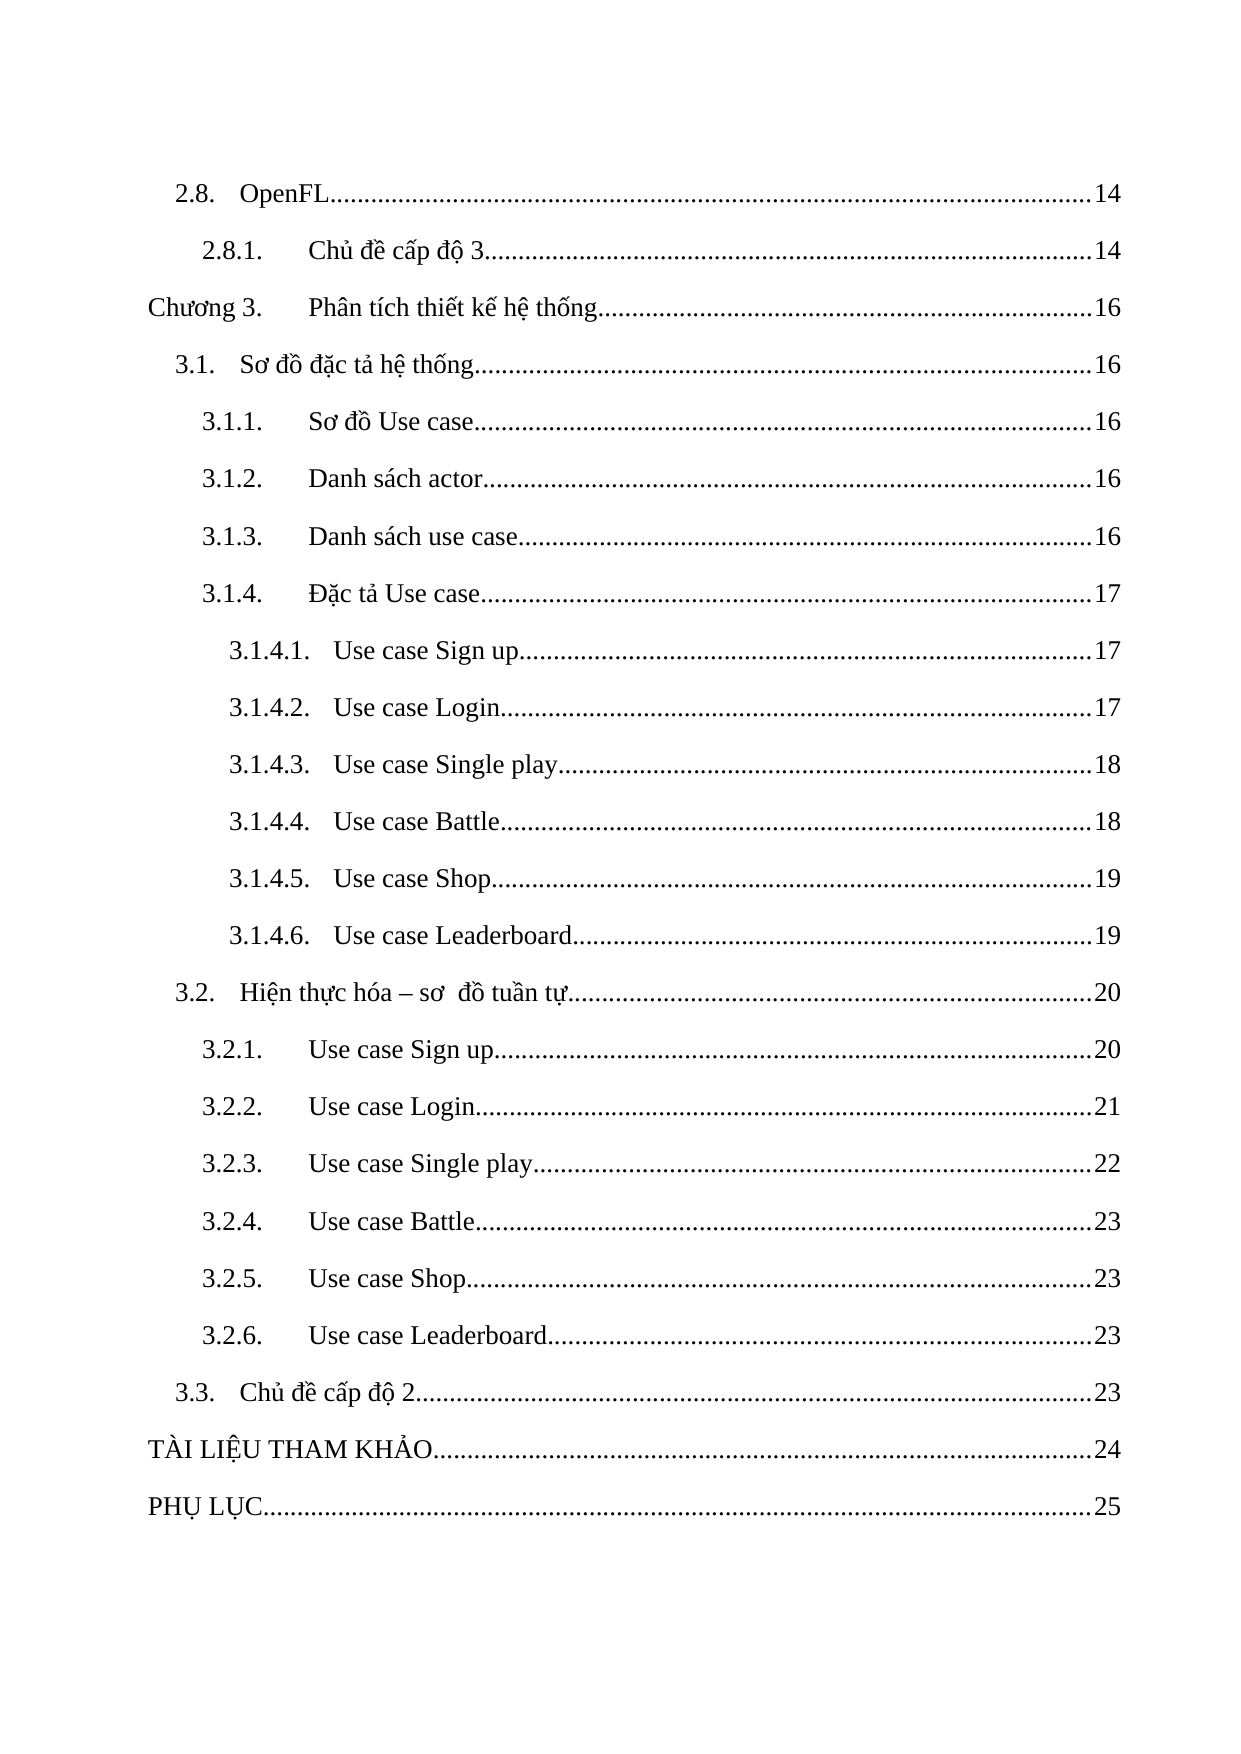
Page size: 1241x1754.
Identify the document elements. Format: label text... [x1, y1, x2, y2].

text 2.8. OpenFL 14 [175, 177, 1122, 208]
text Chương 3. Phân tích thiết kế hệ thống 16 [148, 291, 1122, 322]
text 3.1.4.3. Use case Single play 18 [229, 748, 1122, 779]
text 3.1.4.4. Use case Battle 18 [229, 805, 1122, 836]
text PHỤ LỤC 25 [148, 1490, 1122, 1521]
text 3.1.4.5. Use case Shop 19 [229, 862, 1122, 893]
text 3.2.4. Use case Battle 23 [202, 1205, 1122, 1236]
text 3.1.4.6. Use case Leaderboard 19 [229, 919, 1122, 950]
text 3.2.6. Use case Leaderboard 23 [202, 1319, 1122, 1350]
text 3.1.3. Danh sách use case 16 [202, 520, 1122, 551]
text 3.1.4.2. Use case Login 17 [229, 691, 1122, 722]
text 3.2. Hiện thực hóa – sơ đồ tuần tự 20 [175, 976, 1122, 1007]
text 3.1.1. Sơ đồ Use case 16 [202, 406, 1122, 437]
text 3.1. Sơ đồ đặc tả hệ thống 16 [175, 348, 1122, 379]
text 3.2.3. Use case Single play 22 [202, 1148, 1122, 1179]
text 3.1.4.1. Use case Sign up 17 [229, 634, 1122, 665]
text TÀI LIỆU THAM KHẢO 24 [148, 1433, 1122, 1464]
text 3.1.2. Danh sách actor 16 [202, 463, 1122, 494]
text 2.8.1. Chủ đề cấp độ 3 14 [202, 234, 1122, 265]
text 3.2.1. Use case Sign up 20 [202, 1033, 1122, 1064]
text 3.2.2. Use case Login 21 [202, 1091, 1122, 1122]
text 3.3. Chủ đề cấp độ 2 23 [175, 1376, 1122, 1407]
text 3.2.5. Use case Shop 23 [202, 1262, 1122, 1293]
text 3.1.4. Đặc tả Use case 17 [202, 577, 1122, 608]
